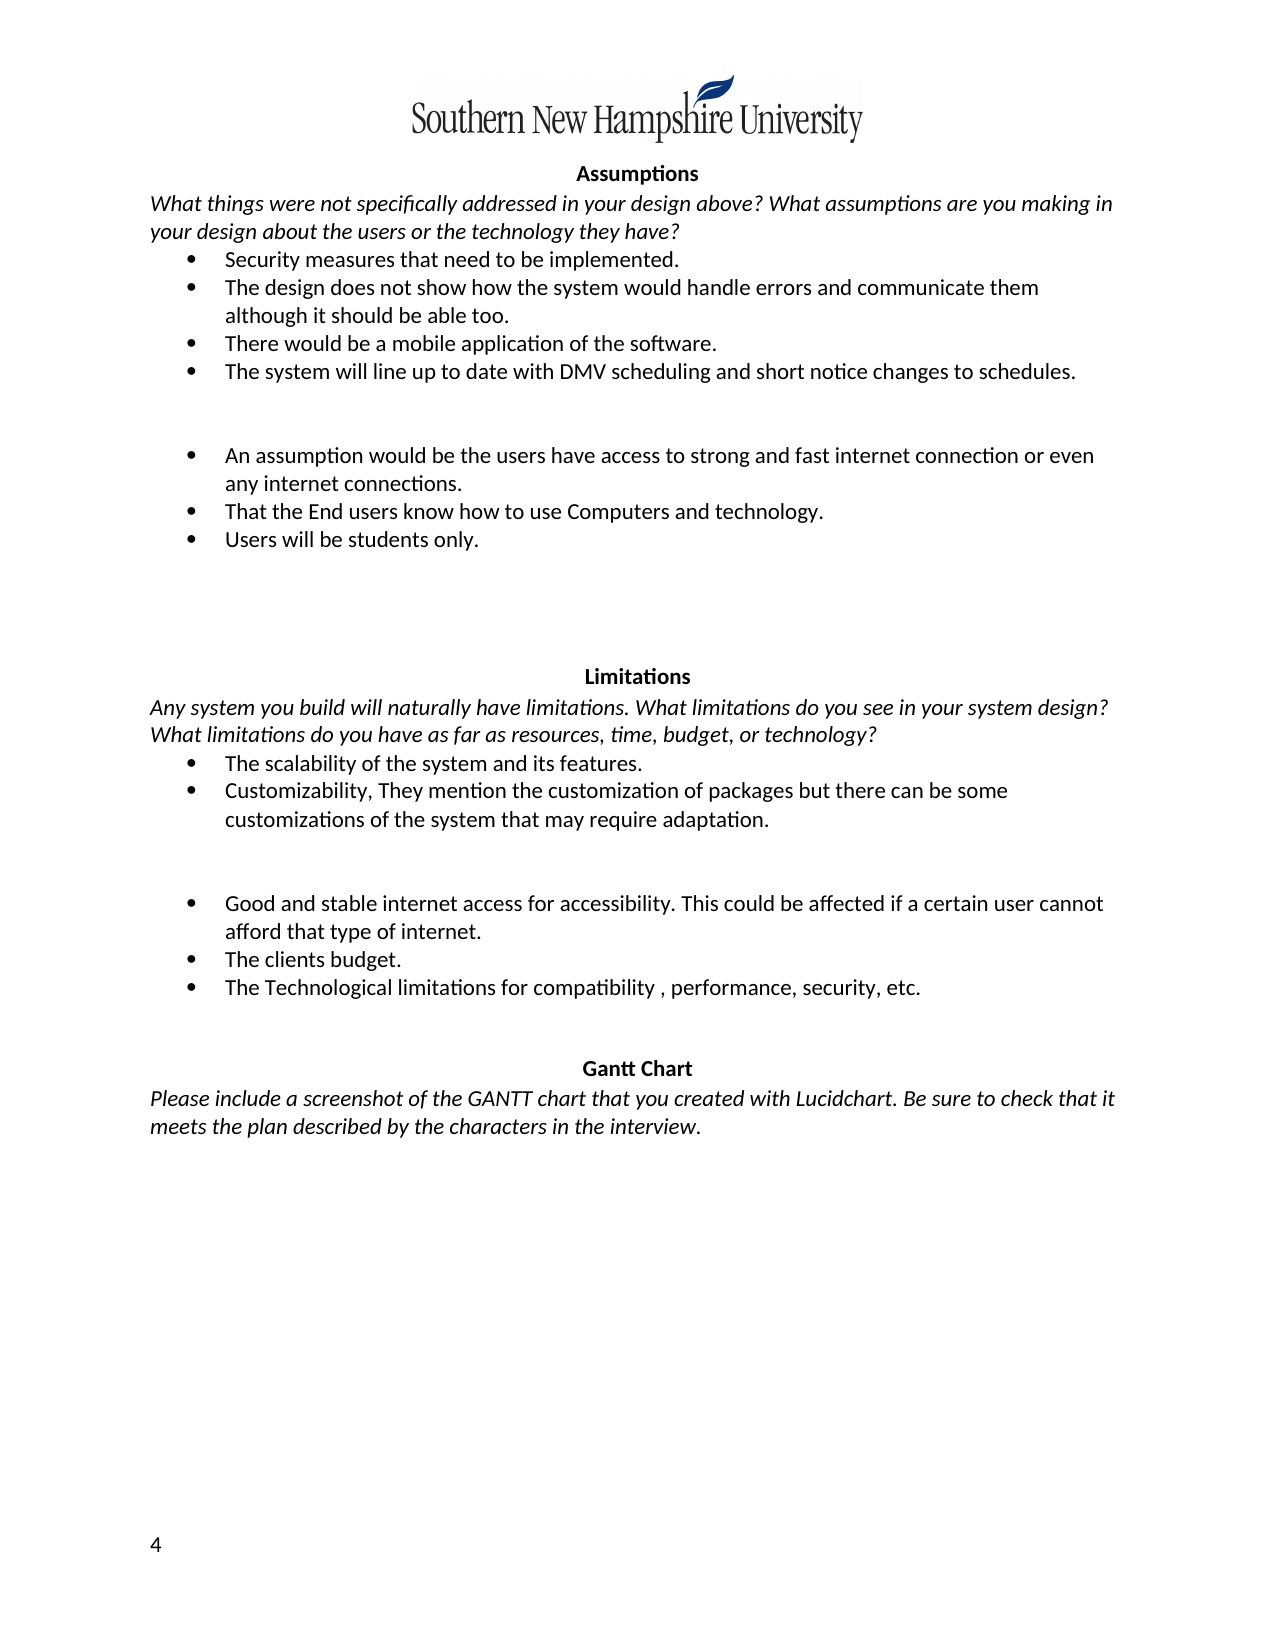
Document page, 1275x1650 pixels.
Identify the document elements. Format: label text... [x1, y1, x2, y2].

text What things were not specifically addressed in your design above? What assumptions are you making in your design about the users or the technology they have? [150, 189, 1125, 245]
subtitle Gantt Chart [150, 1054, 1125, 1082]
list The scalability of the system and its features. [187, 749, 1125, 777]
subtitle Assumptions [150, 159, 1125, 187]
list Good and stable internet access for accessibility. This could be affected if a certain user cannot afford that type of internet. [187, 889, 1125, 945]
list The design does not show how the system would handle errors and communicate them although it should be able too. [187, 273, 1125, 329]
list Security measures that need to be implemented. [187, 245, 1125, 273]
list The Technological limitations for compatibility , performance, security, etc. [187, 973, 1125, 1001]
list The clients budget. [187, 945, 1125, 973]
text Any system you build will naturally have limitations. What limitations do you see in your system design? What limitations do you have as far as resources, time, budget, or technology? [150, 693, 1125, 749]
list Customizability, They mention the customization of packages but there can be some customizations of the system that may require adaptation. [187, 777, 1125, 833]
list There would be a mobile application of the software. [187, 329, 1125, 357]
list The system will line up to date with DMV scheduling and short notice changes to schedules. [187, 357, 1125, 385]
picture [412, 75, 863, 143]
subtitle Limitations [150, 662, 1125, 690]
list That the End users know how to use Computers and technology. [187, 497, 1125, 525]
list Users will be students only. [187, 525, 1125, 553]
text Please include a screenshot of the GANTT chart that you created with Lucidchart. Be sure to check that it meets the plan described by the characters in the interview. [150, 1084, 1125, 1140]
list An assumption would be the users have access to strong and fast internet connection or even any internet connections. [187, 441, 1125, 497]
